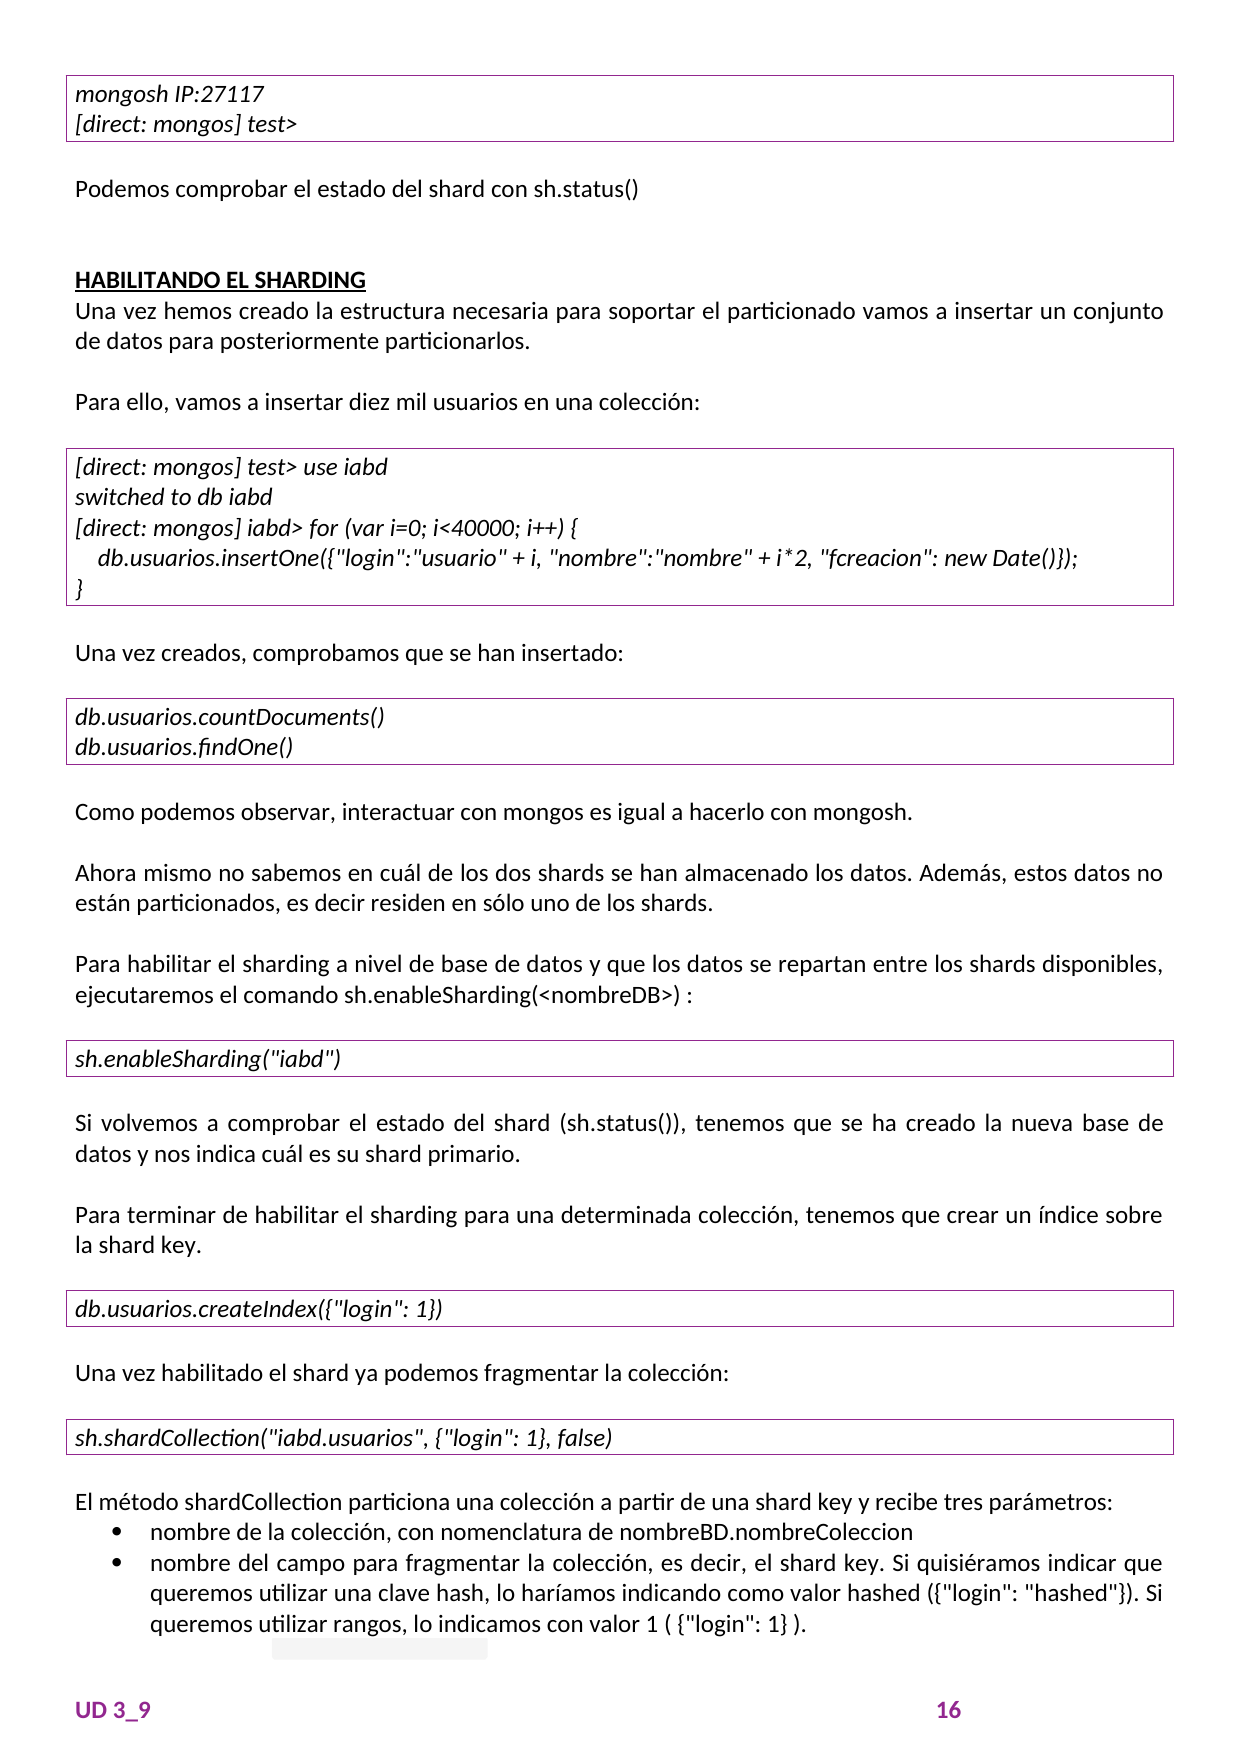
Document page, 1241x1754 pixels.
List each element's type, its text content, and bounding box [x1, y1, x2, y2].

text Para habilitar el sharding a nivel de base de datos y que los datos se repartan entre los shards disponibles, ejecutaremos el comando sh.enableSharding(<nombreDB>) : [75, 948, 1165, 1009]
text Si volvemos a comprobar el estado del shard (sh.status()), tenemos que se ha creado la nueva base de datos y nos indica cuál es su shard primario. [75, 1107, 1165, 1168]
text Ahora mismo no sabemos en cuál de los dos shards se han almacenado los datos. Además, estos datos no están particionados, es decir residen en sólo uno de los shards. [75, 857, 1165, 918]
text } [67, 569, 1173, 605]
text Para ello, vamos a insertar diez mil usuarios en una colección: [75, 386, 1165, 417]
text db.usuarios.insertOne({"login":"usuario" + i, "nombre":"nombre" + i*2, "fcreacion": new Date()}); [75, 542, 1165, 569]
text Podemos comprobar el estado del shard con sh.status() [75, 173, 1165, 203]
text Una vez creados, comprobamos que se han insertado: [75, 637, 1165, 667]
text sh.enableSharding("iabd") [67, 1041, 1173, 1076]
text db.usuarios.createIndex({"login": 1}) [67, 1291, 1173, 1326]
text switched to db iabd [75, 481, 1165, 512]
list nombre de la colección, con nomenclatura de nombreBD.nombreColeccion [112, 1516, 1165, 1547]
text Una vez habilitado el shard ya podemos fragmentar la colección: [75, 1358, 1165, 1388]
text sh.shardCollection("iabd.usuarios", {"login": 1}, false) [67, 1420, 1173, 1454]
text El método shardCollection particiona una colección a partir de una shard key y recibe tres parámetros: [75, 1486, 1165, 1516]
list nombre del campo para fragmentar la colección, es decir, el shard key. Si quisiéramos indicar que queremos utilizar una clave hash, lo haríamos indicando como valor hashed ({"login": "hashed"}). Si queremos utilizar rangos, lo indicamos con valor 1 ( {"login": 1} ). [112, 1547, 1165, 1638]
text [direct: mongos] test> use iabd [67, 449, 1173, 481]
text Una vez hemos creado la estructura necesaria para soportar el particionado vamos a insertar un conjunto de datos para posteriormente particionarlos. [75, 295, 1165, 356]
text mongosh IP:27117 [67, 76, 1173, 106]
text [direct: mongos] iabd> for (var i=0; i<40000; i++) { [75, 512, 1165, 542]
text db.usuarios.countDocuments() [67, 699, 1173, 728]
text db.usuarios.findOne() [67, 728, 1173, 764]
text [direct: mongos] test> [67, 106, 1173, 141]
text HABILITANDO EL SHARDING [75, 264, 1165, 295]
text Para terminar de habilitar el sharding para una determinada colección, tenemos que crear un índice sobre la shard key. [75, 1199, 1165, 1260]
text Como podemos observar, interactuar con mongos es igual a hacerlo con mongosh. [75, 796, 1165, 826]
